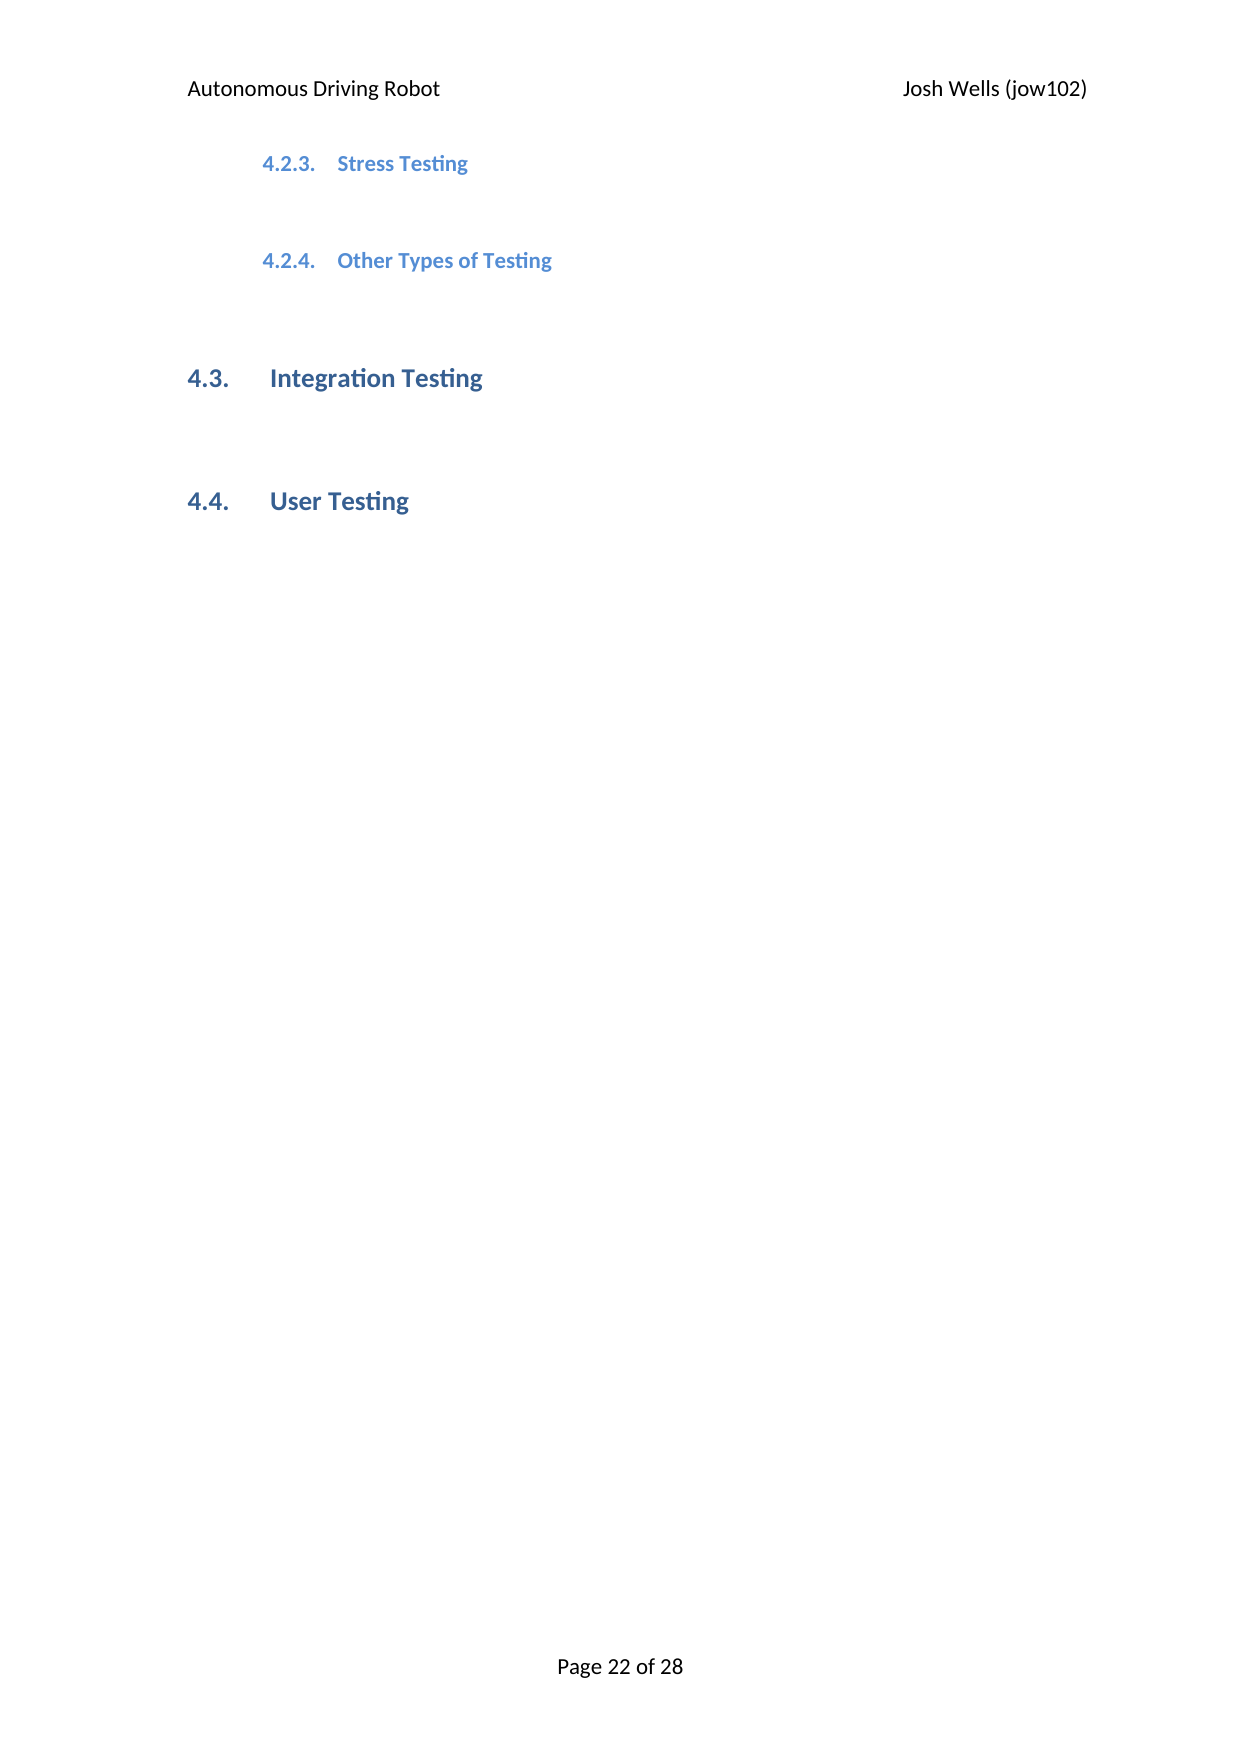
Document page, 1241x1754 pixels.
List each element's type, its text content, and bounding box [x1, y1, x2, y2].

subtitle Integration Testing [187, 361, 1053, 394]
subtitle User Testing [187, 484, 1053, 517]
subtitle Stress Testing [262, 149, 1053, 177]
subtitle Other Types of Testing [262, 246, 1053, 274]
